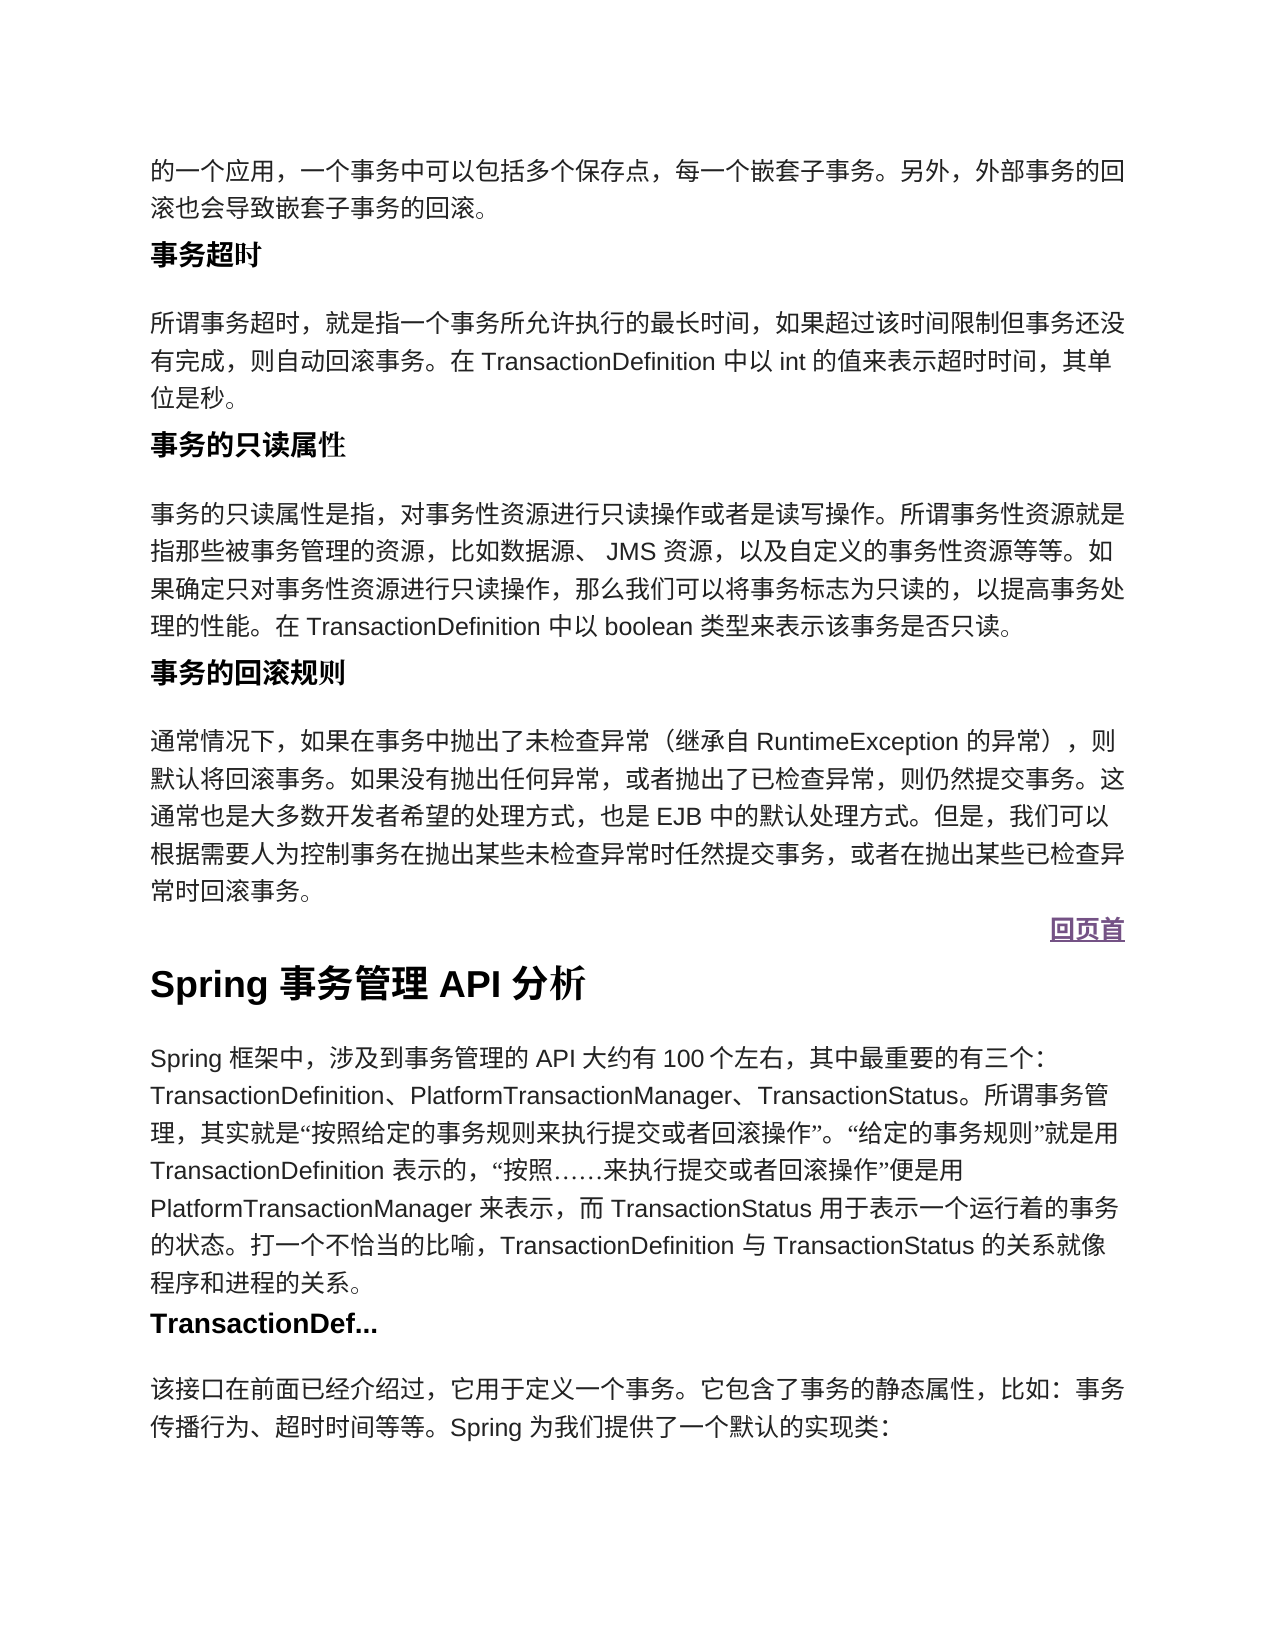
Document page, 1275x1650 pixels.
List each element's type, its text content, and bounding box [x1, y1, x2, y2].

text 事务的只读属性 [150, 423, 1125, 464]
text TransactionDef... [150, 1307, 1125, 1339]
text 回页首 [150, 908, 1125, 946]
text Spring 事务管理 API 分析 [150, 953, 1125, 1008]
text 事务超时 [150, 233, 1125, 273]
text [150, 1369, 1125, 1444]
text Spring 框架中，涉及到事务管理的 API 大约有100个左右，其中最重要的有三个：TransactionDefinition、PlatformTransactionManager、TransactionStatus。所谓事务管理，其实就是“按照给定的事务规则来执行提交或者回滚操作”。“给定的事务规则”就是用 TransactionDefinition 表示的，“按照……来执行提交或者回滚操作”便是用 PlatformTransactionManager 来表示，而 TransactionStatus 用于表示一个运行着的事务的状态。打一个不恰当的比喻，TransactionDefinition 与 TransactionStatus 的关系就像程序和进程的关系。 [150, 1037, 1125, 1299]
text 通常情况下，如果在事务中抛出了未检查异常（继承自 RuntimeException 的异常），则默认将回滚事务。如果没有抛出任何异常，或者抛出了已检查异常，则仍然提交事务。这通常也是大多数开发者希望的处理方式，也是 EJB 中的默认处理方式。但是，我们可以根据需要人为控制事务在抛出某些未检查异常时任然提交事务，或者在抛出某些已检查异常时回滚事务。 [150, 721, 1125, 908]
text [150, 150, 1125, 225]
text 所谓事务超时，就是指一个事务所允许执行的最长时间，如果超过该时间限制但事务还没有完成，则自动回滚事务。在 TransactionDefinition 中以 int 的值来表示超时时间，其单位是秒。 [150, 303, 1125, 415]
text 事务的只读属性是指，对事务性资源进行只读操作或者是读写操作。所谓事务性资源就是指那些被事务管理的资源，比如数据源、 JMS 资源，以及自定义的事务性资源等等。如果确定只对事务性资源进行只读操作，那么我们可以将事务标志为只读的，以提高事务处理的性能。在 TransactionDefinition 中以 boolean 类型来表示该事务是否只读。 [150, 493, 1125, 643]
text 事务的回滚规则 [150, 651, 1125, 691]
